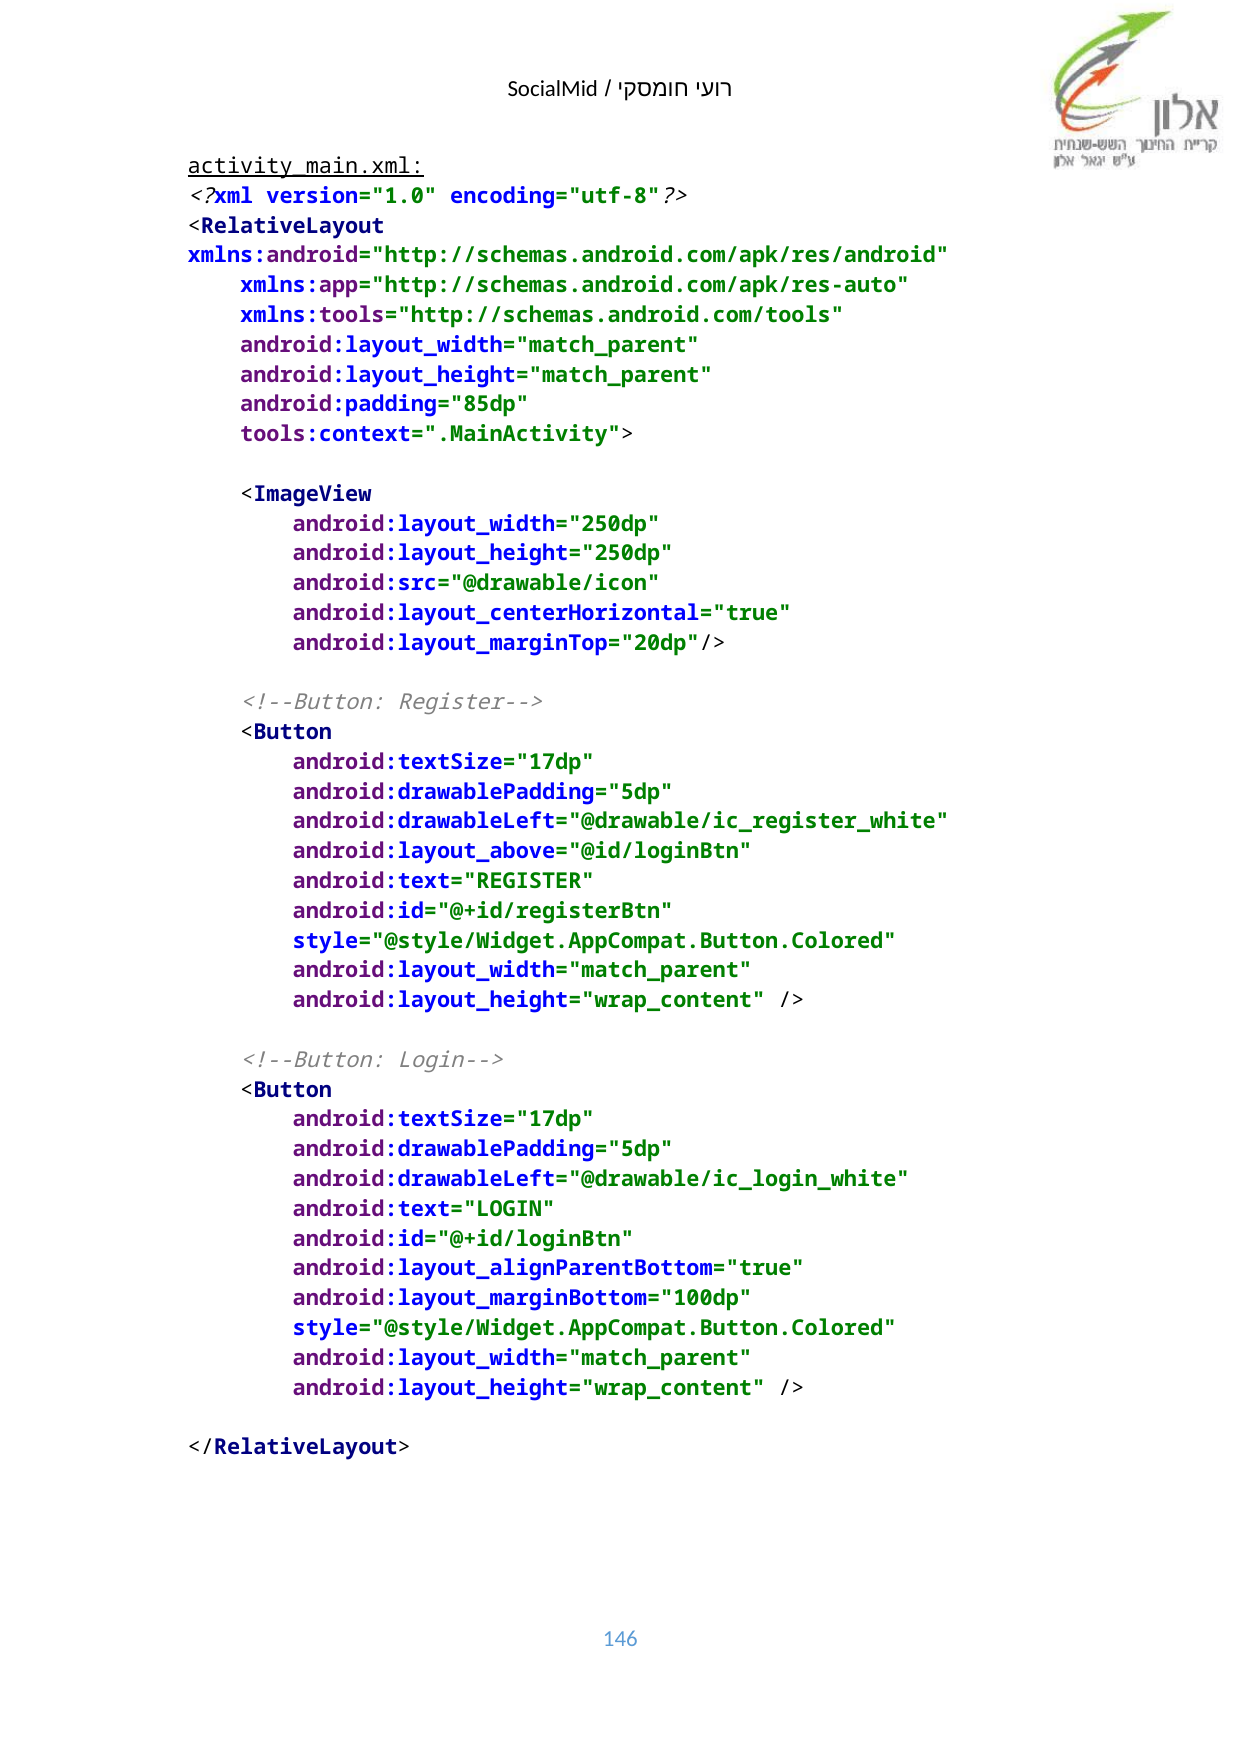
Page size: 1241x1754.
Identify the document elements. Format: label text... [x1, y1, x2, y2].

text activity_main.xml: [187, 150, 1053, 180]
picture [1024, 0, 1241, 207]
text <?xml version="1.0" encoding="utf-8"?> <RelativeLayout xmlns:android="http://schemas.android.com/apk/res/android" xmlns:app="http://schemas.android.com/apk/res-auto" xmlns:tools="http://schemas.android.com/tools" android:layout_width="match_parent" android:layout_height="match_parent" android:padding="85dp" tools:context=".MainActivity"> <ImageView android:layout_width="250dp" android:layout_height="250dp" android:src="@drawable/icon" android:layout_centerHorizontal="true" android:layout_marginTop="20dp"/> <!--Button: Register--> <Button android:textSize="17dp" android:drawablePadding="5dp" android:drawableLeft="@drawable/ic_register_white" android:layout_above="@id/loginBtn" android:text="REGISTER" android:id="@+id/registerBtn" style="@style/Widget.AppCompat.Button.Colored" android:layout_width="match_parent" android:layout_height="wrap_content" /> <!--Button: Login--> <Button android:textSize="17dp" android:drawablePadding="5dp" android:drawableLeft="@drawable/ic_login_white" android:text="LOGIN" android:id="@+id/loginBtn" android:layout_alignParentBottom="true" android:layout_marginBottom="100dp" style="@style/Widget.AppCompat.Button.Colored" android:layout_width="match_parent" android:layout_height="wrap_content" /> </RelativeLayout> [187, 180, 1053, 1461]
